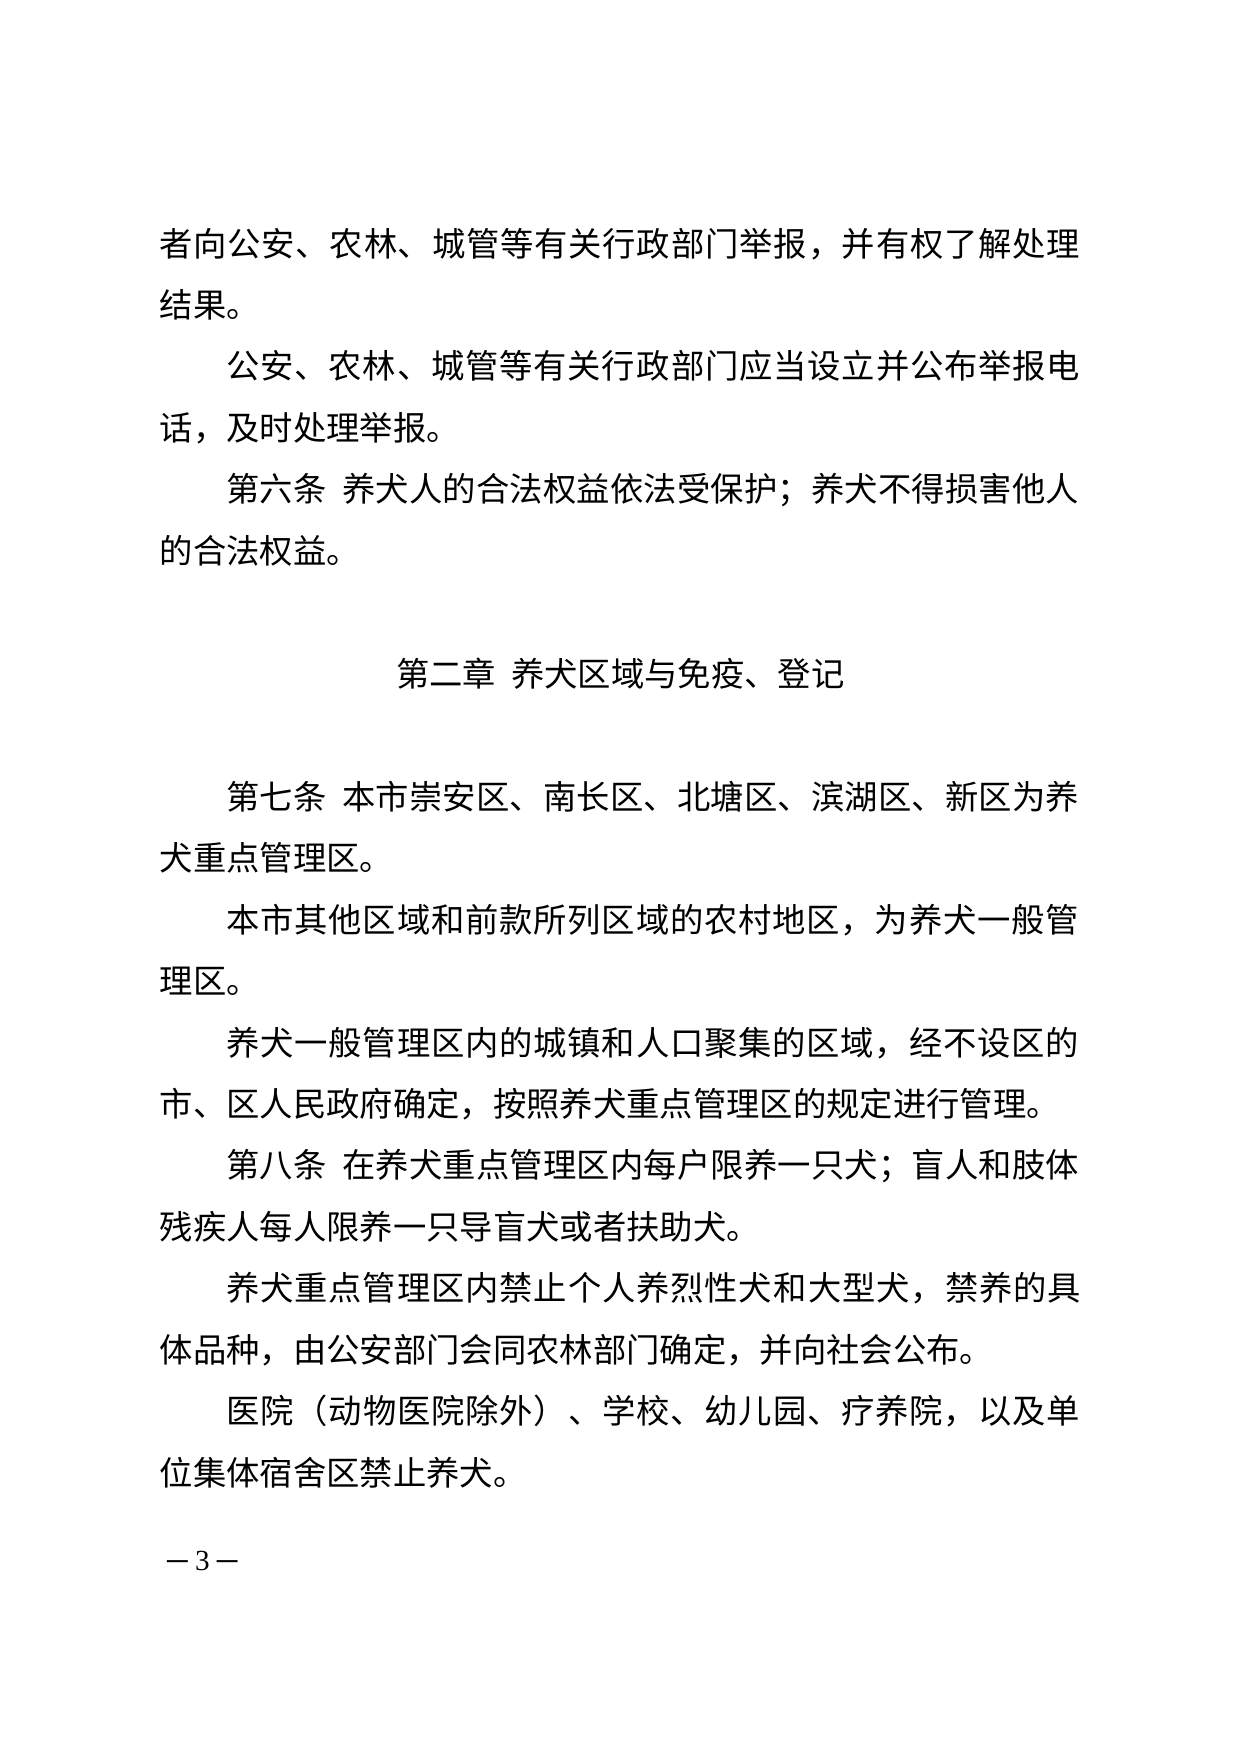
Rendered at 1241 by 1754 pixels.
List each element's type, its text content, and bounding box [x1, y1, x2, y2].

text 养犬一般管理区内的城镇和人口聚集的区域，经不设区的市、区人民政府确定，按照养犬重点管理区的规定进行管理。 [159, 1006, 1081, 1129]
text 公安、农林、城管等有关行政部门应当设立并公布举报电话，及时处理举报。 [159, 330, 1081, 453]
text 第七条 本市崇安区、南长区、北塘区、滨湖区、新区为养犬重点管理区。 [159, 760, 1081, 883]
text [159, 207, 1081, 330]
text 第八条 在养犬重点管理区内每户限养一只犬；盲人和肢体残疾人每人限养一只导盲犬或者扶助犬。 [159, 1129, 1081, 1252]
text 医院（动物医院除外）、学校、幼儿园、疗养院，以及单位集体宿舍区禁止养犬。 [159, 1374, 1081, 1497]
text 本市其他区域和前款所列区域的农村地区，为养犬一般管理区。 [159, 883, 1081, 1006]
text 第六条 养犬人的合法权益依法受保护；养犬不得损害他人的合法权益。 [159, 453, 1081, 576]
text 第二章 养犬区域与免疫、登记 [159, 637, 1081, 698]
text 养犬重点管理区内禁止个人养烈性犬和大型犬，禁养的具体品种，由公安部门会同农林部门确定，并向社会公布。 [159, 1252, 1081, 1374]
